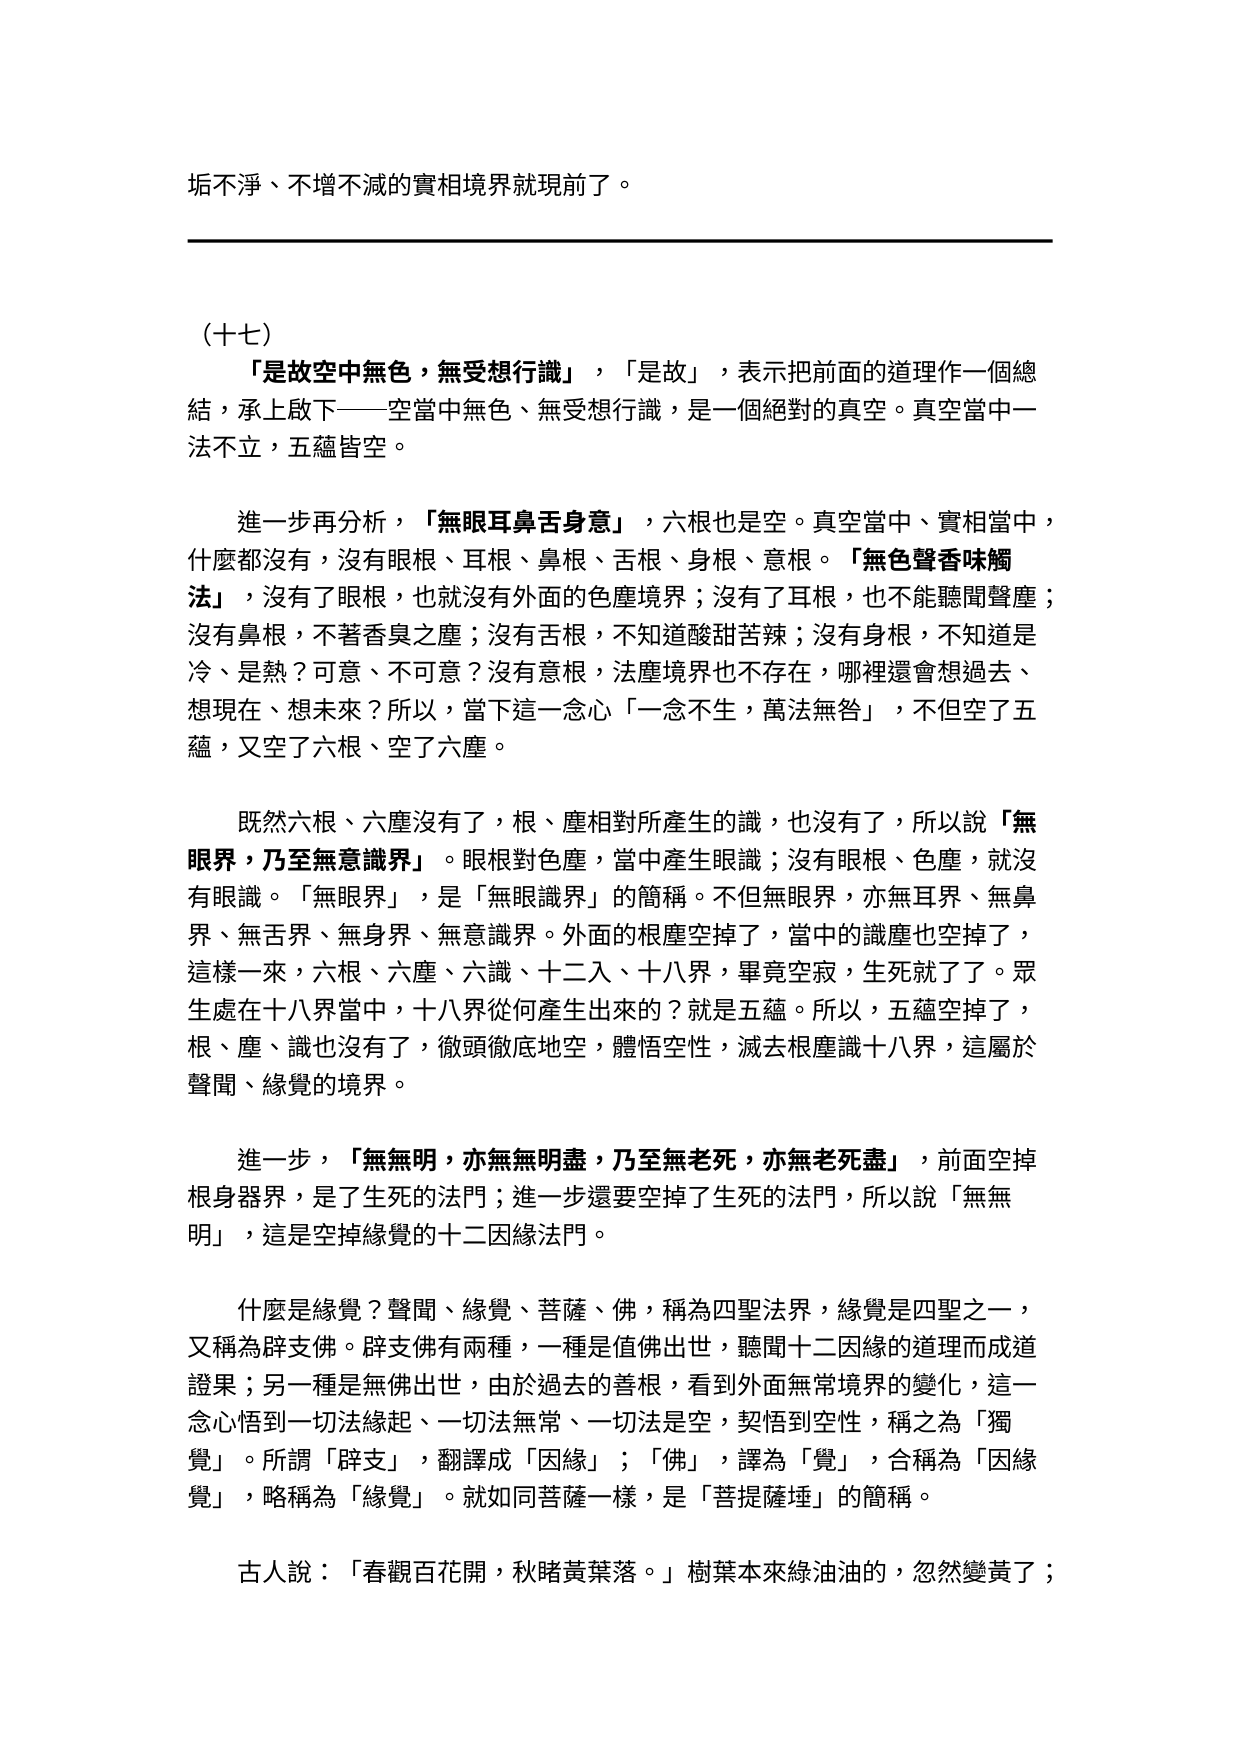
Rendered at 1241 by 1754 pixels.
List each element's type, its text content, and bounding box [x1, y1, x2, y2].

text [187, 352, 1053, 1589]
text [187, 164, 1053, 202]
text （十七） [187, 277, 1053, 352]
